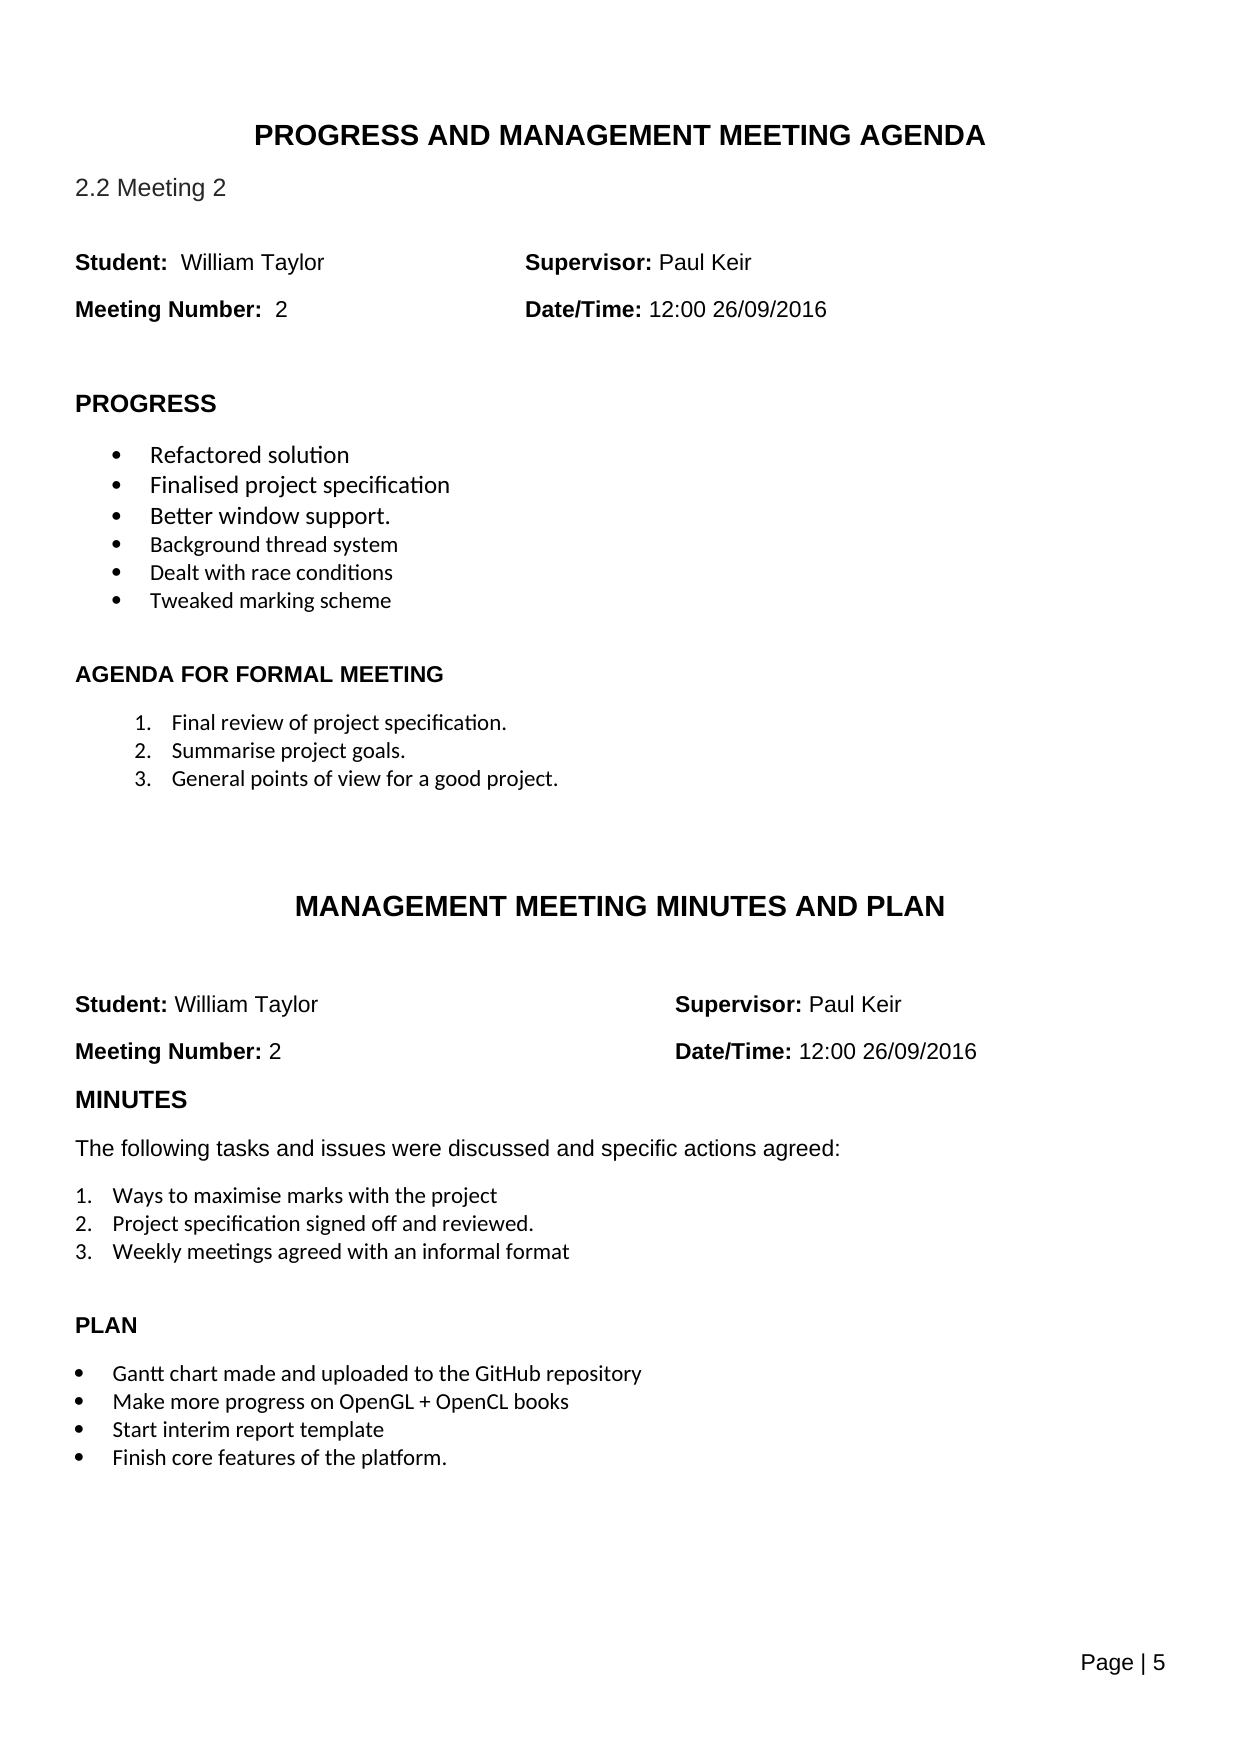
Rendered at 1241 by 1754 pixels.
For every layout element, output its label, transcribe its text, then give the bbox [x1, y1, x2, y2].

list Dealt with race conditions [112, 558, 1165, 587]
text Meeting Number: 2 Date/Time: 12:00 26/09/2016 [75, 296, 1165, 322]
list Summarise project goals. [134, 736, 1165, 764]
text PROGRESS AND MANAGEMENT MEETING AGENDA [75, 118, 1165, 151]
text Student: William Taylor Supervisor: Paul Keir [75, 249, 1165, 275]
list Ways to maximise marks with the project [75, 1181, 1165, 1209]
text Meeting Number: 2 Date/Time: 12:00 26/09/2016 [75, 1038, 1165, 1064]
list General points of view for a good project. [134, 764, 1165, 792]
text MINUTES [75, 1085, 1165, 1114]
text PROGRESS [75, 389, 1165, 418]
text Student: William Taylor Supervisor: Paul Keir [75, 991, 1165, 1017]
list Refactored solution [112, 439, 1165, 469]
list Gantt chart made and uploaded to the GitHub repository [75, 1359, 1165, 1387]
list Final review of project specification. [134, 708, 1165, 736]
list Make more progress on OpenGL + OpenCL books [75, 1387, 1165, 1415]
text PLAN [75, 1312, 1165, 1339]
list Finish core features of the platform. [75, 1443, 1165, 1471]
subtitle 2.2 Meeting 2 [75, 173, 1165, 202]
text The following tasks and issues were discussed and specific actions agreed: [75, 1134, 1165, 1161]
list Start interim report template [75, 1415, 1165, 1443]
list Tweaked marking scheme [112, 587, 1165, 614]
text MANAGEMENT MEETING MINUTES AND PLAN [75, 889, 1165, 923]
text AGENDA FOR FORMAL MEETING [75, 661, 1165, 688]
list Finalised project specification [112, 469, 1165, 500]
list Better window support. [112, 500, 1165, 531]
list Background thread system [112, 531, 1165, 558]
list Project specification signed off and reviewed. [75, 1209, 1165, 1237]
list Weekly meetings agreed with an informal format [75, 1237, 1165, 1266]
